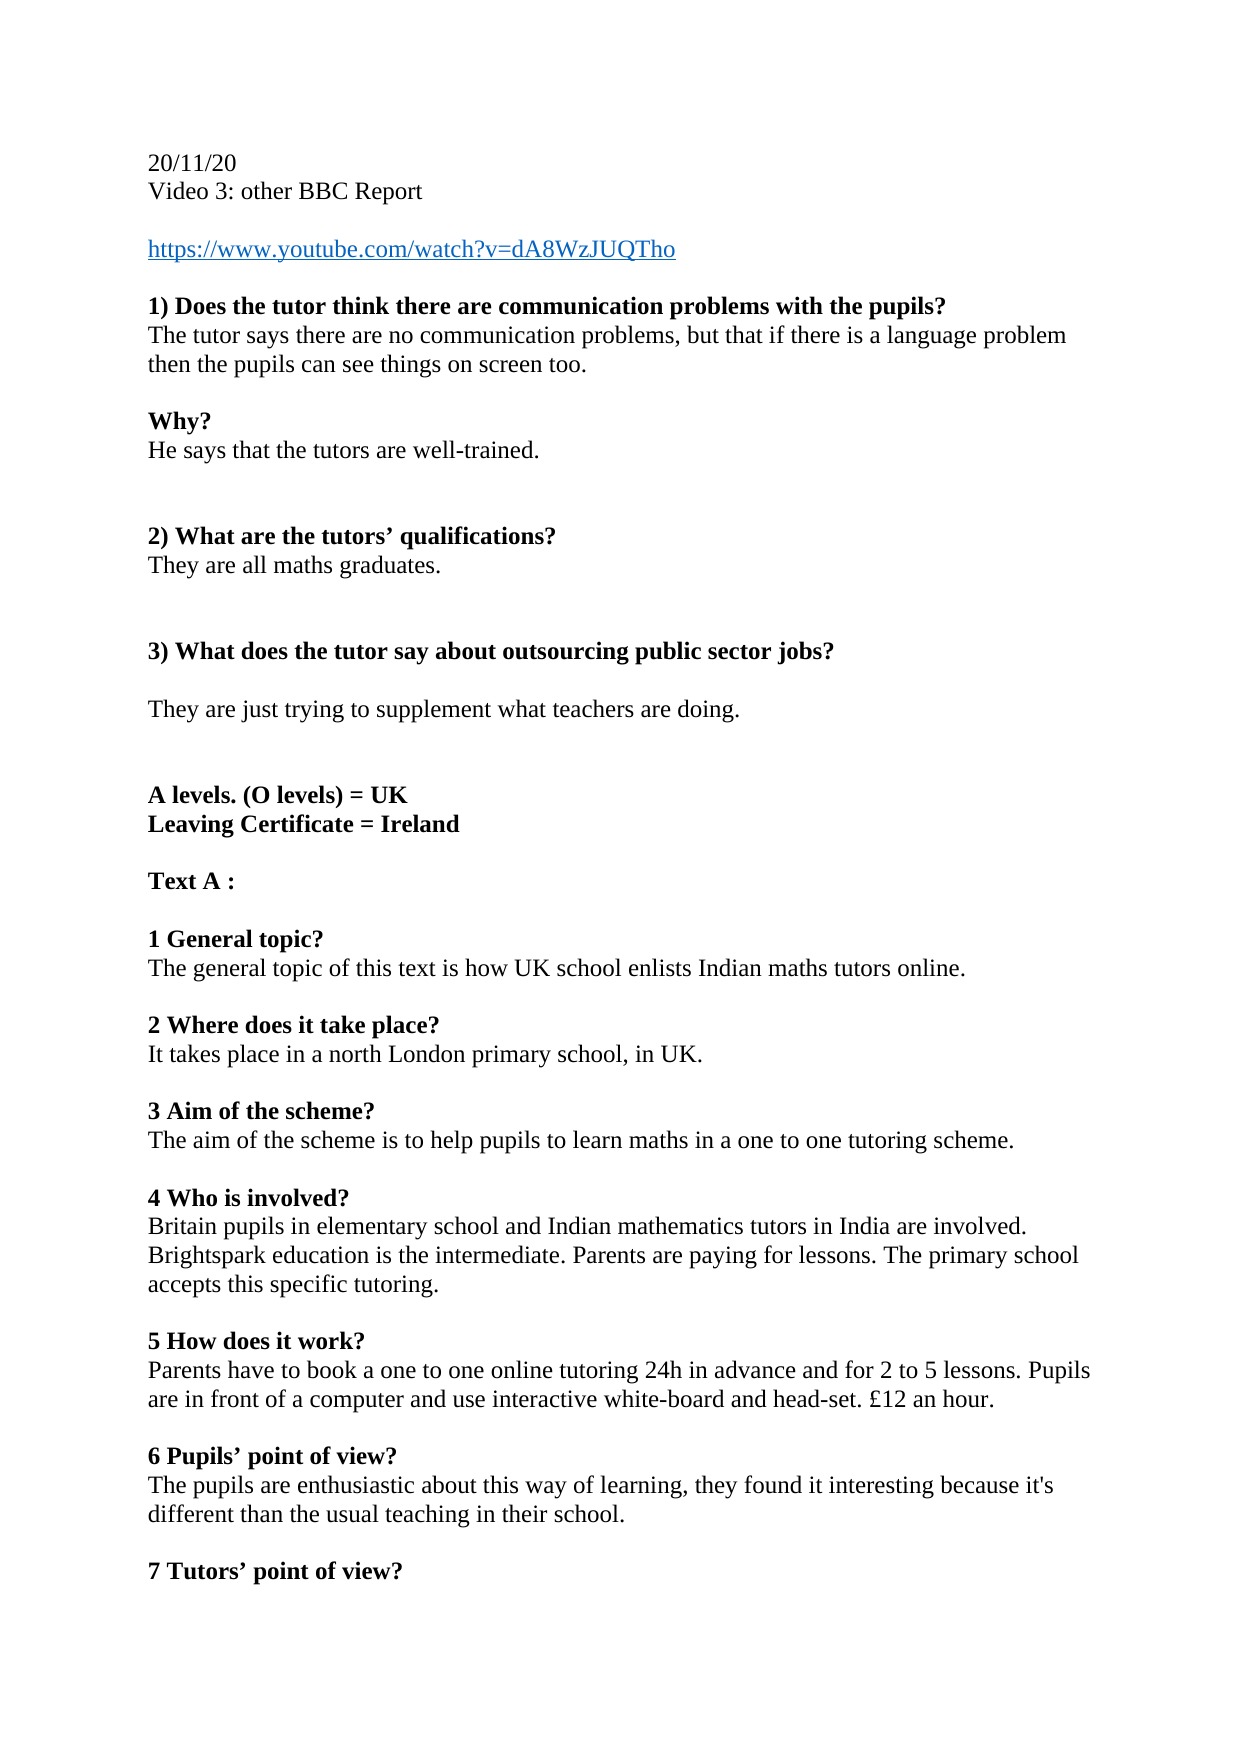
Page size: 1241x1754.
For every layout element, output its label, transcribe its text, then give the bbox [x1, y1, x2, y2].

text 1) Does the tutor think there are communication problems with the pupils? [148, 291, 1093, 320]
text He says that the tutors are well-trained. [148, 435, 1093, 464]
text https://www.youtube.com/watch?v=dA8WzJUQTho [148, 234, 1093, 263]
text Britain pupils in elementary school and Indian mathematics tutors in India are involved. Brightspark education is the intermediate. Parents are paying for lessons. The primary school accepts this specific tutoring. [148, 1211, 1093, 1298]
text 2) What are the tutors’ qualifications? [148, 521, 1093, 550]
text The general topic of this text is how UK school enlists Indian maths tutors online. [148, 953, 1093, 981]
text 7 Tutors’ point of view? [148, 1556, 1093, 1585]
text The pupils are enthusiastic about this way of learning, they found it interesting because it's different than the usual teaching in their school. [148, 1470, 1093, 1528]
text The tutor says there are no communication problems, but that if there is a language problem then the pupils can see things on screen too. [148, 320, 1093, 378]
text 3) What does the tutor say about outsourcing public sector jobs? [148, 636, 1093, 665]
text Leaving Certificate = Ireland [148, 809, 1093, 838]
text 4 Who is involved? [148, 1183, 1093, 1211]
text 1 General topic? [148, 924, 1093, 953]
text Why? [148, 406, 1093, 435]
text 6 Pupils’ point of view? [148, 1441, 1093, 1470]
text Parents have to book a one to one online tutoring 24h in advance and for 2 to 5 lessons. Pupils are in front of a computer and use interactive white-board and head-set. £12 an hour. [148, 1355, 1093, 1413]
text A levels. (O levels) = UK [148, 780, 1093, 809]
text 5 How does it work? [148, 1326, 1093, 1355]
text 3 Aim of the scheme? [148, 1096, 1093, 1125]
text It takes place in a north London primary school, in UK. [148, 1039, 1093, 1068]
text They are all maths graduates. [148, 550, 1093, 579]
text They are just trying to supplement what teachers are doing. [148, 694, 1093, 723]
text Text A : [148, 866, 1093, 895]
text 20/11/20 [148, 148, 1093, 176]
text Video 3: other BBC Report [148, 176, 1093, 205]
text The aim of the scheme is to help pupils to learn maths in a one to one tutoring scheme. [148, 1125, 1093, 1154]
text 2 Where does it take place? [148, 1010, 1093, 1039]
